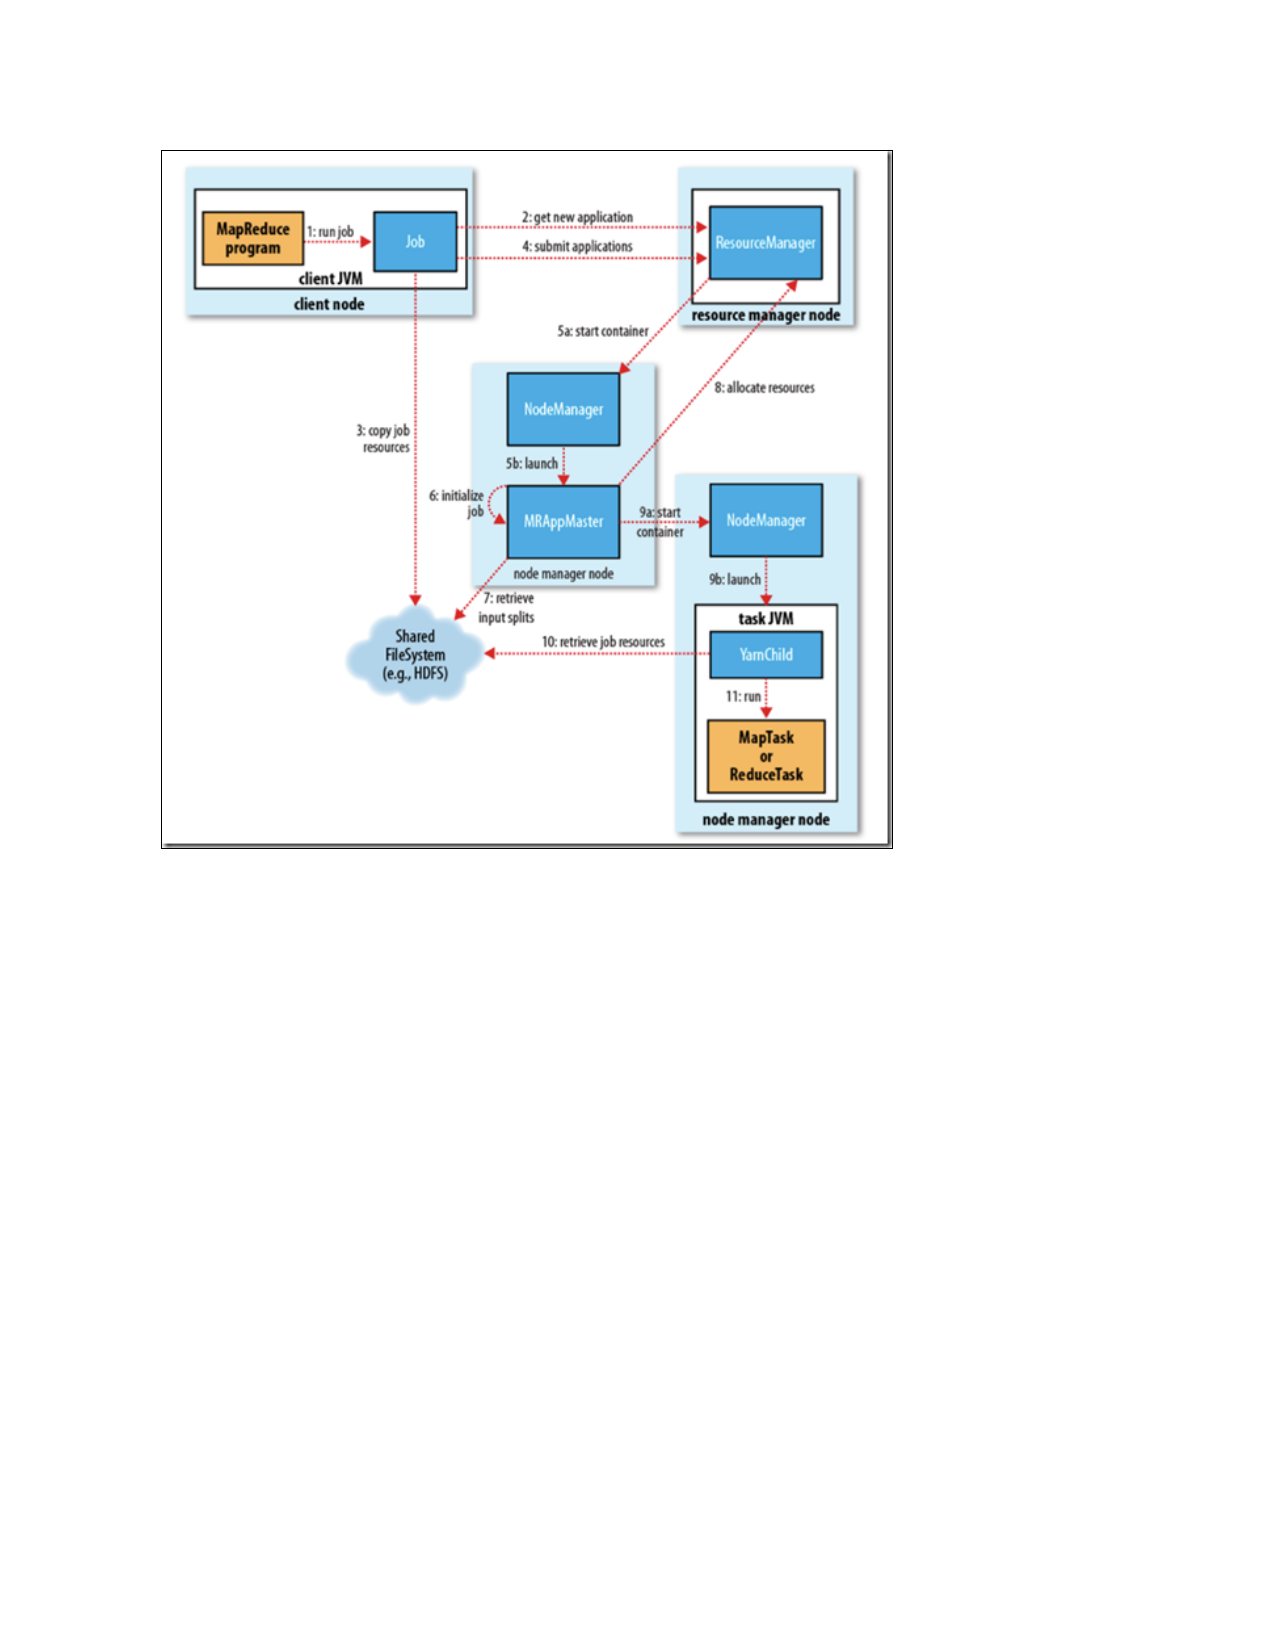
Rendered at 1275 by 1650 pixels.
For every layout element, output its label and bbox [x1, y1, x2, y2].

picture [162, 151, 892, 848]
